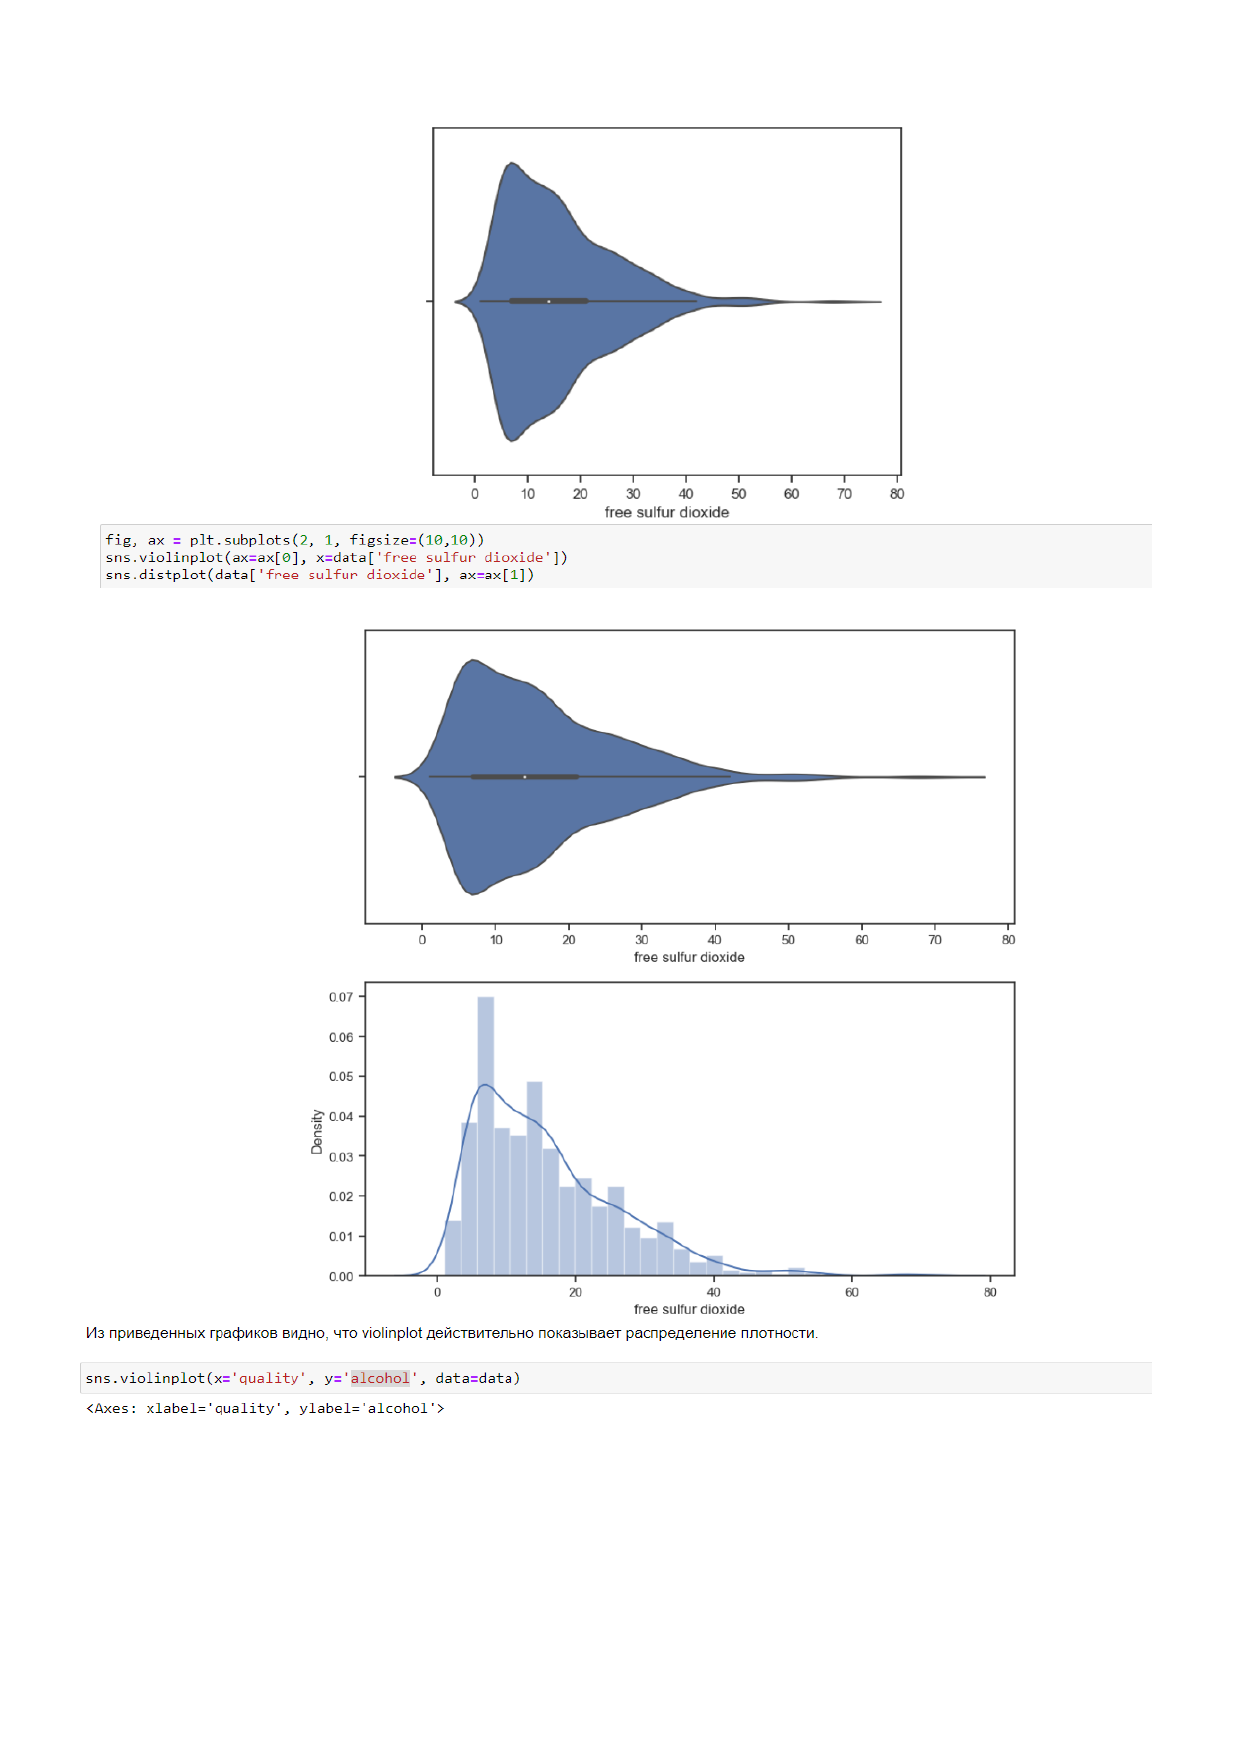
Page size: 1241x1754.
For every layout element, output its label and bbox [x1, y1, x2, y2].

picture [421, 118, 908, 522]
picture [78, 623, 1152, 1424]
picture [100, 524, 1152, 588]
